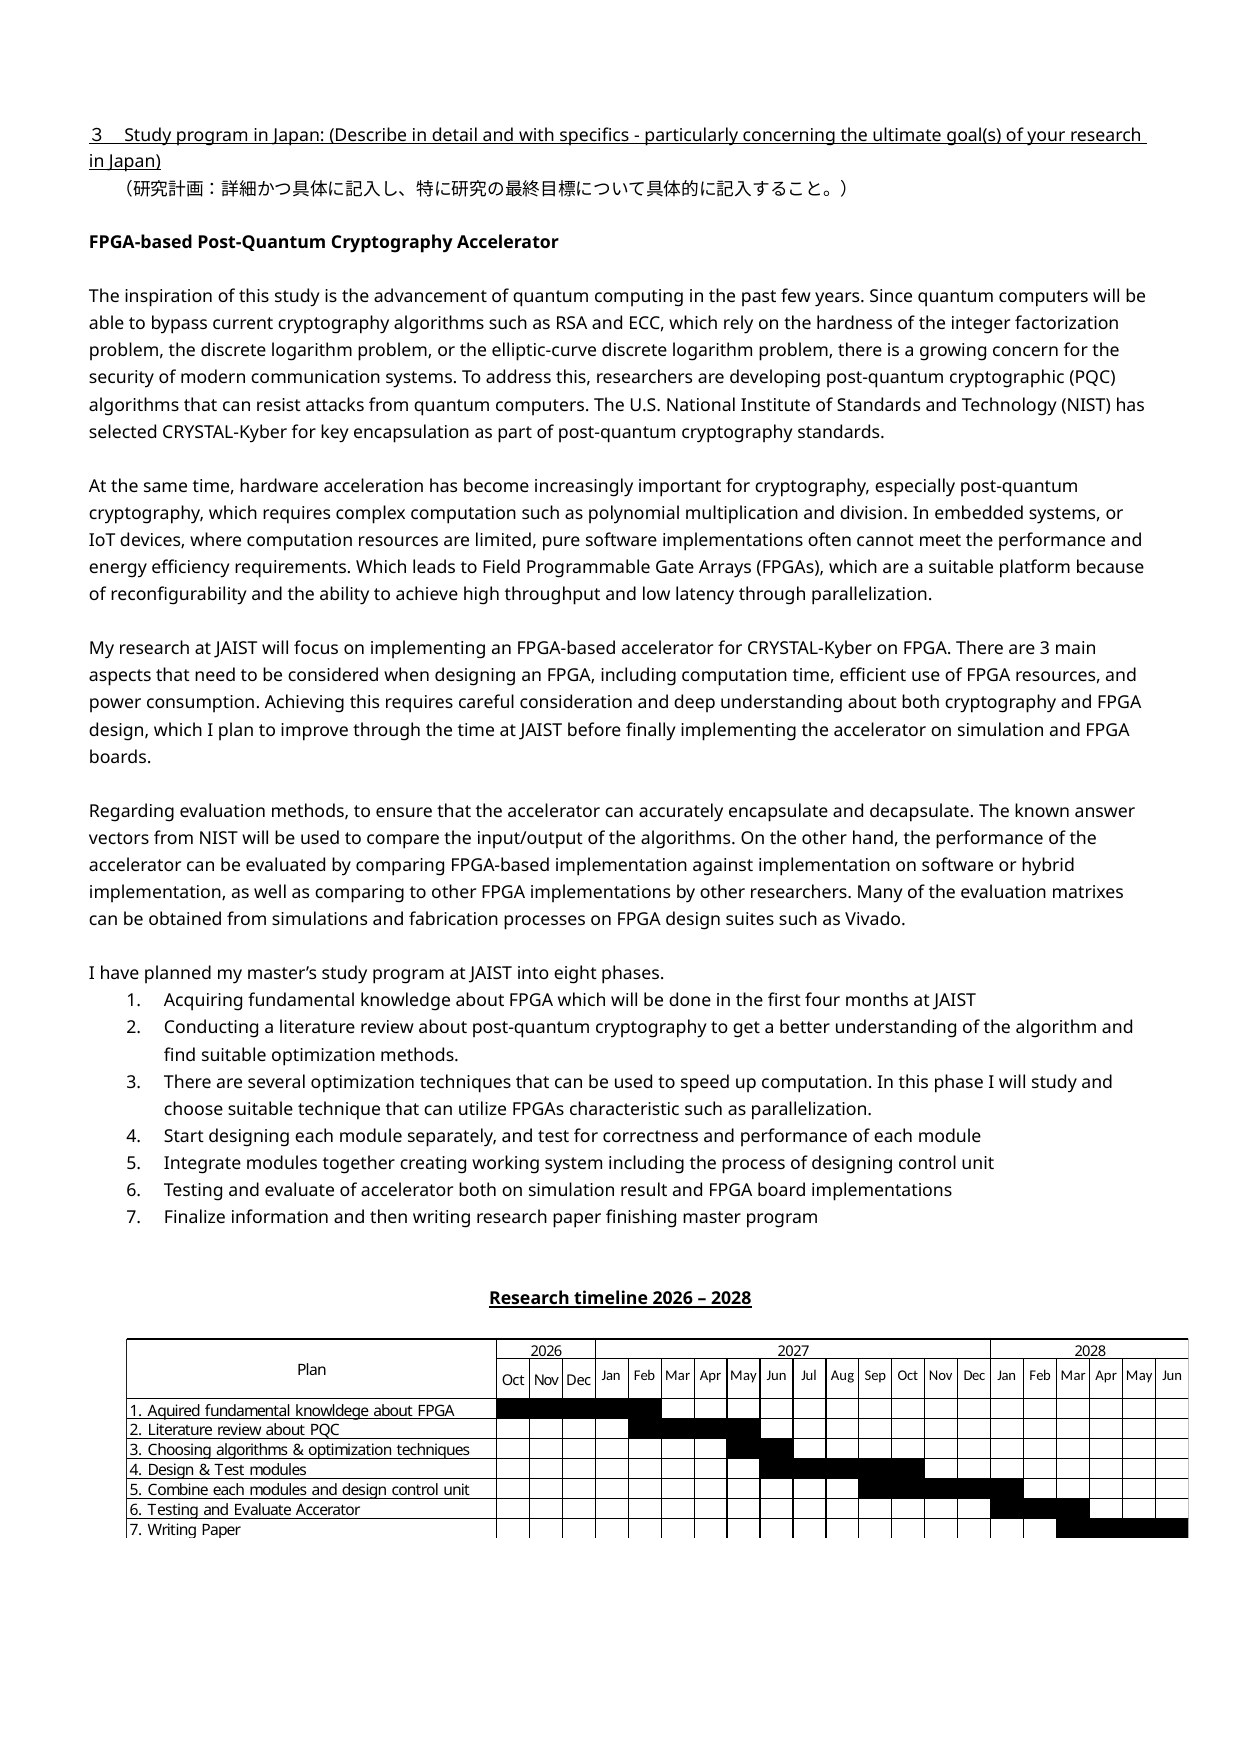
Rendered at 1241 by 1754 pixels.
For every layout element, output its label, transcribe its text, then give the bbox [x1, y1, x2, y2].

text FPGA-based Post-Quantum Cryptography Accelerator [89, 228, 1152, 255]
list Integrate modules together creating working system including the process of designing control unit [126, 1149, 1152, 1176]
text Research timeline 2026 – 2028 [89, 1284, 1152, 1311]
list Testing and evaluate of accelerator both on simulation result and FPGA board implementations [126, 1176, 1152, 1203]
text My research at JAIST will focus on implementing an FPGA-based accelerator for CRYSTAL-Kyber on FPGA. There are 3 main aspects that need to be considered when designing an FPGA, including computation time, efficient use of FPGA resources, and power consumption. Achieving this requires careful consideration and deep understanding about both cryptography and FPGA design, which I plan to improve through the time at JAIST before finally implementing the accelerator on simulation and FPGA boards. [89, 634, 1152, 770]
list Acquiring fundamental knowledge about FPGA which will be done in the first four months at JAIST [126, 986, 1152, 1013]
text I have planned my master’s study program at JAIST into eight phases. [89, 959, 1152, 986]
text ３ Study program in Japan: (Describe in detail and with specifics - particularly concerning the ultimate goal(s) of your research in Japan) [89, 120, 1152, 174]
text （研究計画：詳細かつ具体に記入し、特に研究の最終目標について具体的に記入すること。） [89, 174, 1152, 201]
list Start designing each module separately, and test for correctness and performance of each module [126, 1122, 1152, 1149]
list Conducting a literature review about post-quantum cryptography to get a better understanding of the algorithm and find suitable optimization methods. [126, 1013, 1152, 1068]
text Regarding evaluation methods, to ensure that the accelerator can accurately encapsulate and decapsulate. The known answer vectors from NIST will be used to compare the input/output of the algorithms. On the other hand, the performance of the accelerator can be evaluated by comparing FPGA-based implementation against implementation on software or hybrid implementation, as well as comparing to other FPGA implementations by other researchers. Many of the evaluation matrixes can be obtained from simulations and fabrication processes on FPGA design suites such as Vivado. [89, 797, 1152, 932]
list Finalize information and then writing research paper finishing master program [126, 1203, 1152, 1230]
text At the same time, hardware acceleration has become increasingly important for cryptography, especially post-quantum cryptography, which requires complex computation such as polynomial multiplication and division. In embedded systems, or IoT devices, where computation resources are limited, pure software implementations often cannot meet the performance and energy efficiency requirements. Which leads to Field Programmable Gate Arrays (FPGAs), which are a suitable platform because of reconfigurability and the ability to achieve high throughput and low latency through parallelization. [89, 472, 1152, 607]
text The inspiration of this study is the advancement of quantum computing in the past few years. Since quantum computers will be able to bypass current cryptography algorithms such as RSA and ECC, which rely on the hardness of the integer factorization problem, the discrete logarithm problem, or the elliptic-curve discrete logarithm problem, there is a growing concern for the security of modern communication systems. To address this, researchers are developing post-quantum cryptographic (PQC) algorithms that can resist attacks from quantum computers. The U.S. National Institute of Standards and Technology (NIST) has selected CRYSTAL-Kyber for key encapsulation as part of post-quantum cryptography standards. [89, 282, 1152, 445]
list There are several optimization techniques that can be used to speed up computation. In this phase I will study and choose suitable technique that can utilize FPGAs characteristic such as parallelization. [126, 1068, 1152, 1122]
